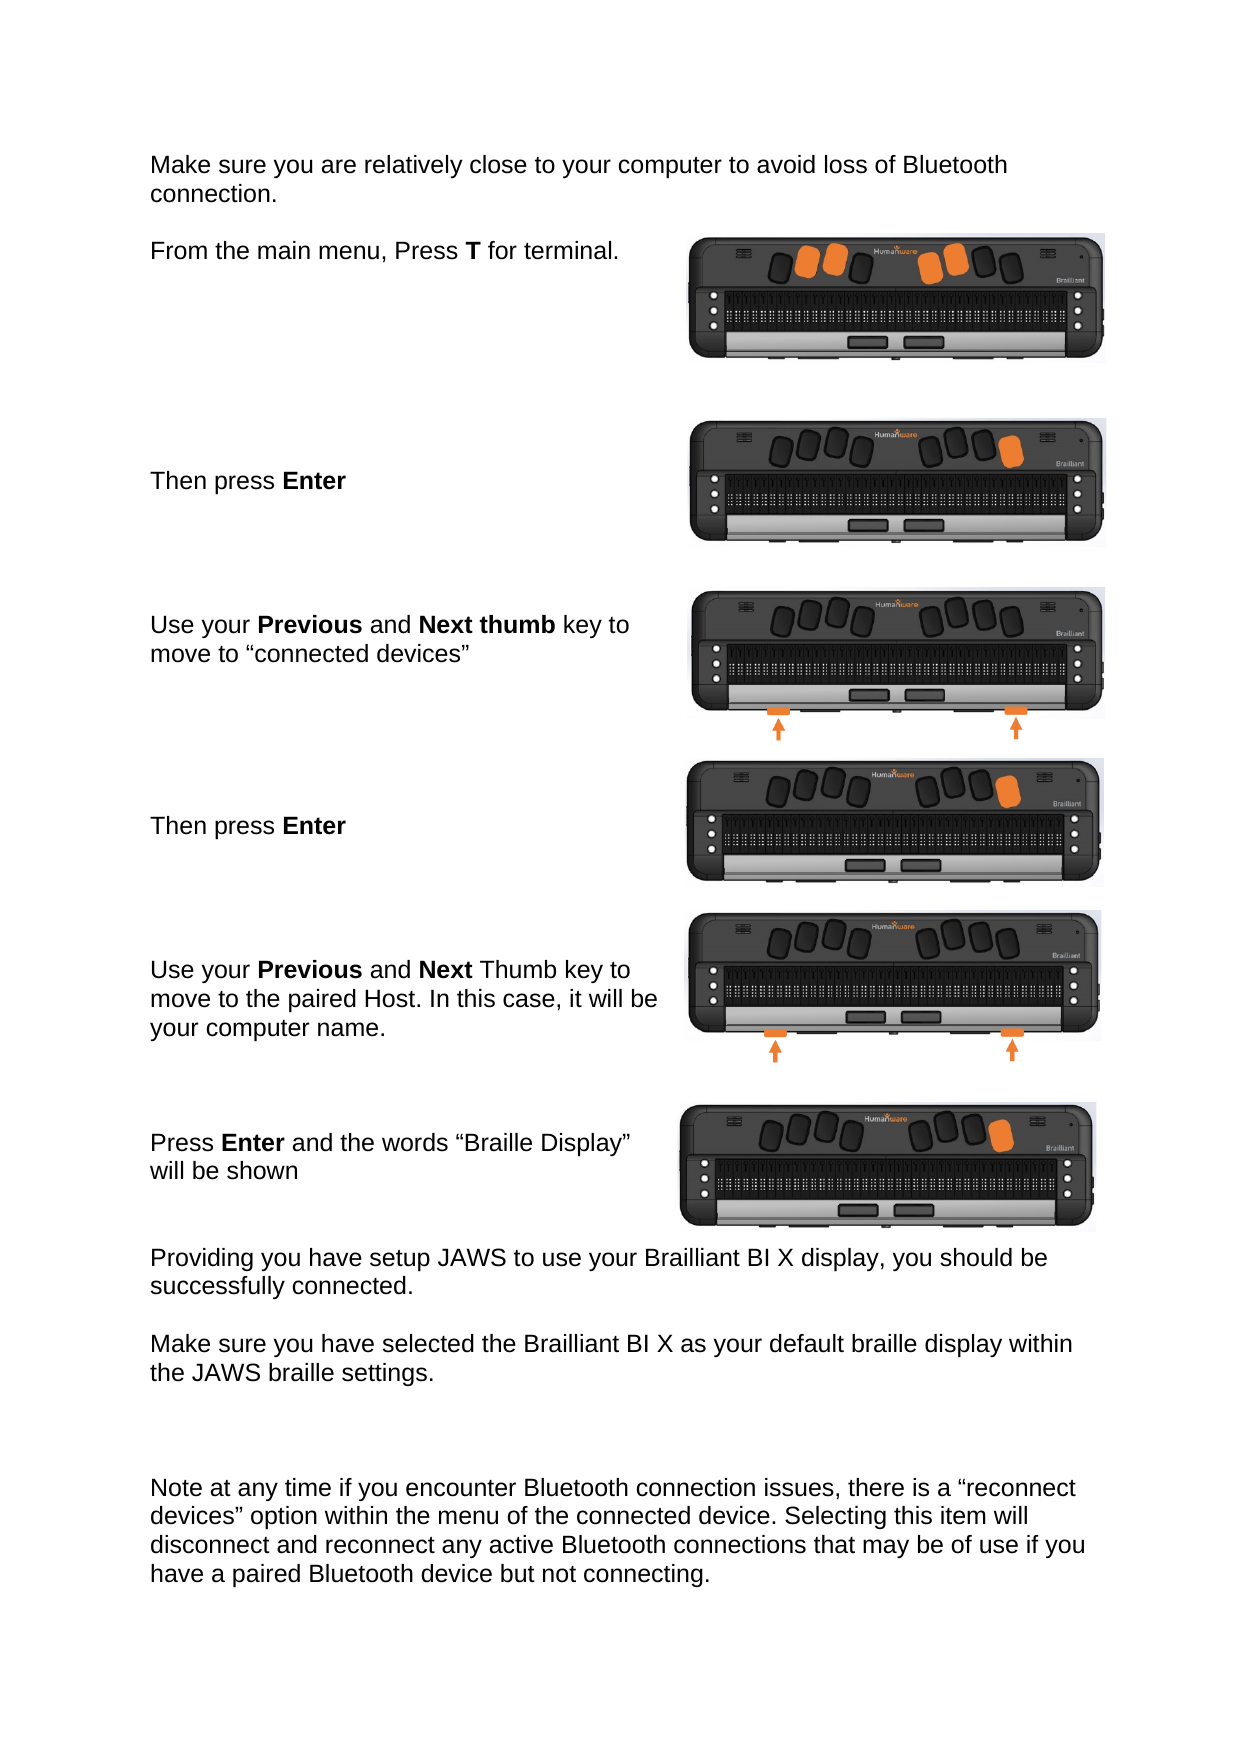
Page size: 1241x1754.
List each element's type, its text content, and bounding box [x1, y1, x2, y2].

picture [682, 910, 1102, 1065]
text Press Enter and the words “Braille Display” will be shown [150, 1127, 677, 1185]
text Then press Enter [150, 811, 684, 840]
text Make sure you have selected the Brailliant BI X as your default braille display within the JAWS braille settings. [150, 1329, 1090, 1386]
text Use your Previous and Next thumb key to move to “connected devices” [150, 610, 686, 667]
picture [686, 233, 1106, 363]
text Then press Enter [150, 466, 687, 495]
text Note at any time if you encounter Bluetooth connection issues, there is a “reconnect devices” option within the menu of the connected device. Selecting this item will disconnect and reconnect any active Bluetooth connections that may be of use if you have a paired Bluetooth device but not connecting. [150, 1472, 1090, 1587]
text Use your Previous and Next Thumb key to move to the paired Host. In this case, it will be your computer name. [150, 955, 682, 1041]
text Providing you have setup JAWS to use your Brailliant BI X display, you should be successfully connected. [150, 1242, 1090, 1300]
picture [686, 587, 1106, 743]
picture [684, 758, 1104, 887]
picture [687, 418, 1107, 547]
picture [677, 1102, 1097, 1232]
text From the main menu, Press T for terminal. [150, 236, 686, 265]
text Make sure you are relatively close to your computer to avoid loss of Bluetooth connection. [150, 150, 1090, 207]
